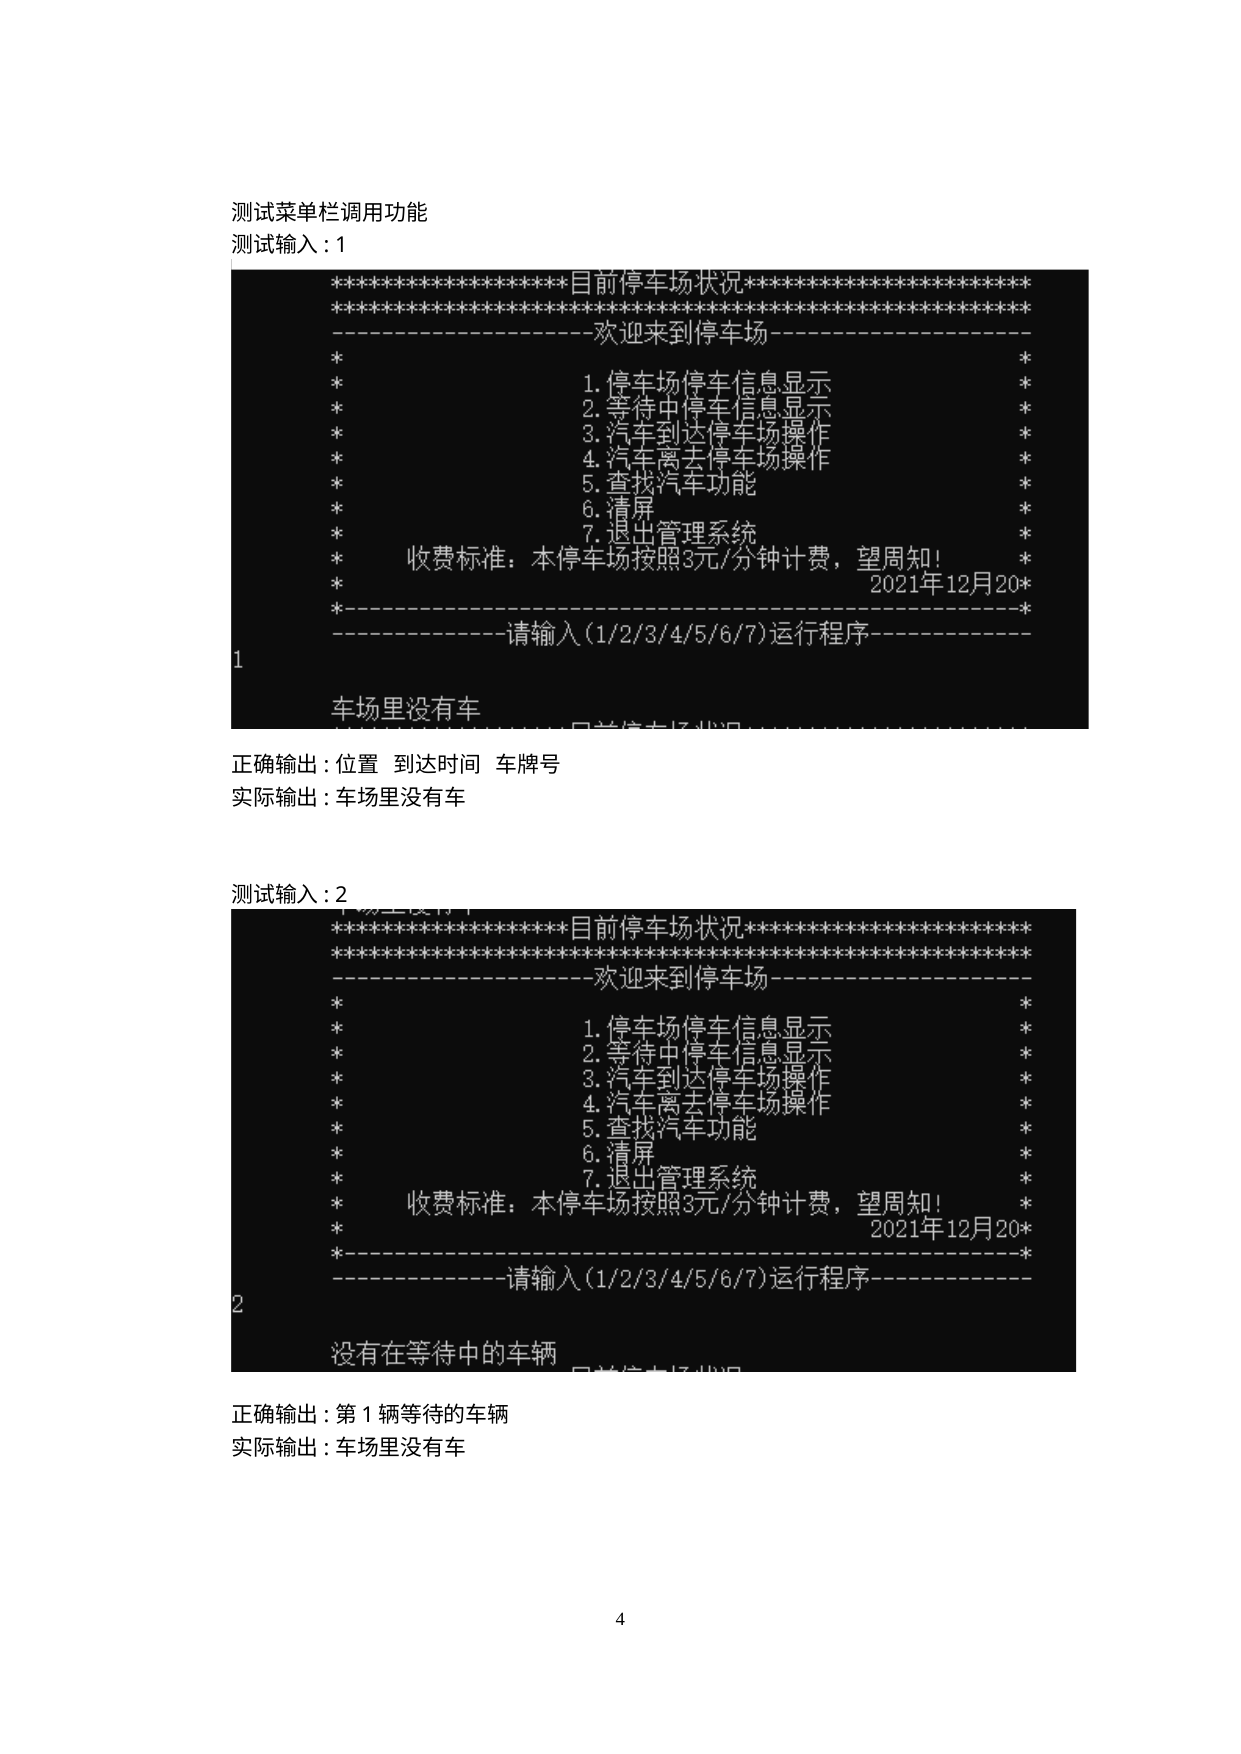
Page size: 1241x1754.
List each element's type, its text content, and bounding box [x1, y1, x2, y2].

text 测试输入 : 2 [187, 877, 1053, 909]
text 正确输出 : 第1辆等待的车辆 [187, 1397, 1053, 1429]
picture [231, 909, 1077, 1372]
text 正确输出 : 位置 到达时间 车牌号 [187, 747, 1053, 779]
text 测试菜单栏调用功能 [187, 194, 1053, 227]
picture [231, 259, 1089, 729]
text 实际输出 : 车场里没有车 [187, 779, 1053, 812]
text 实际输出 : 车场里没有车 [187, 1429, 1053, 1462]
text 测试输入 : 1 [187, 227, 1053, 259]
